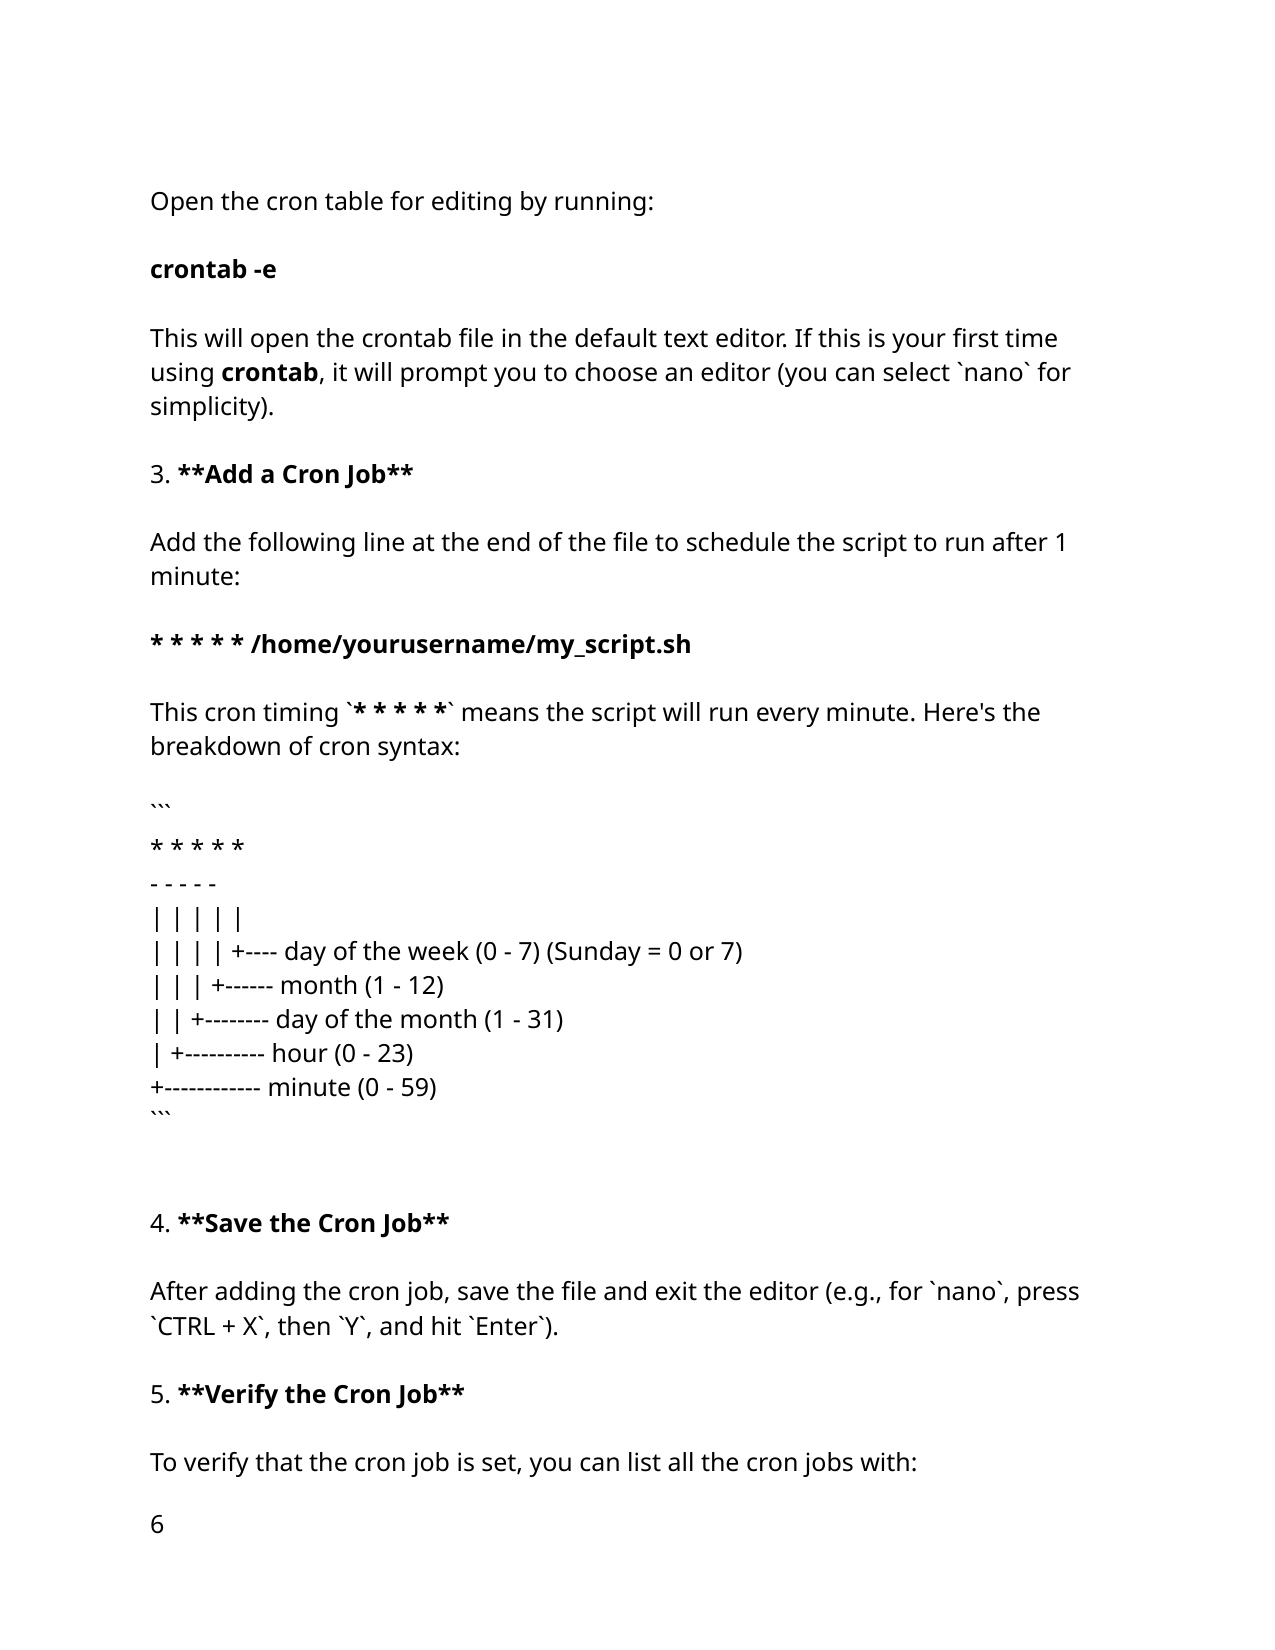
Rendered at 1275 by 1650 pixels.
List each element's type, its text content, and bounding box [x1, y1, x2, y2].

text Add the following line at the end of the file to schedule the script to run after 1 minute: [150, 525, 1125, 593]
text | | | +------ month (1 - 12) [150, 967, 1125, 1002]
text 3. **Add a Cron Job** [150, 457, 1125, 491]
text Open the cron table for editing by running: [150, 184, 1125, 218]
text | | | | +---- day of the week (0 - 7) (Sunday = 0 or 7) [150, 933, 1125, 967]
text | | | | | [150, 899, 1125, 933]
text * * * * * /home/yourusername/my_script.sh [150, 627, 1125, 661]
text crontab -e [150, 252, 1125, 286]
text After adding the cron job, save the file and exit the editor (e.g., for `nano`, press `CTRL + X`, then `Y`, and hit `Enter`). [150, 1274, 1125, 1342]
text This cron timing `* * * * *` means the script will run every minute. Here's the breakdown of cron syntax: [150, 695, 1125, 763]
text +------------ minute (0 - 59) [150, 1070, 1125, 1104]
text | | +-------- day of the month (1 - 31) [150, 1002, 1125, 1036]
text ``` [150, 797, 1125, 831]
text | +---------- hour (0 - 23) [150, 1036, 1125, 1070]
text 4. **Save the Cron Job** [150, 1206, 1125, 1240]
text This will open the crontab file in the default text editor. If this is your first time using crontab, it will prompt you to choose an editor (you can select `nano` for simplicity). [150, 320, 1125, 422]
text ``` [150, 1104, 1125, 1138]
text To verify that the cron job is set, you can list all the cron jobs with: [150, 1444, 1125, 1478]
text * * * * * [150, 831, 1125, 865]
text - - - - - [150, 865, 1125, 899]
text 5. **Verify the Cron Job** [150, 1376, 1125, 1410]
